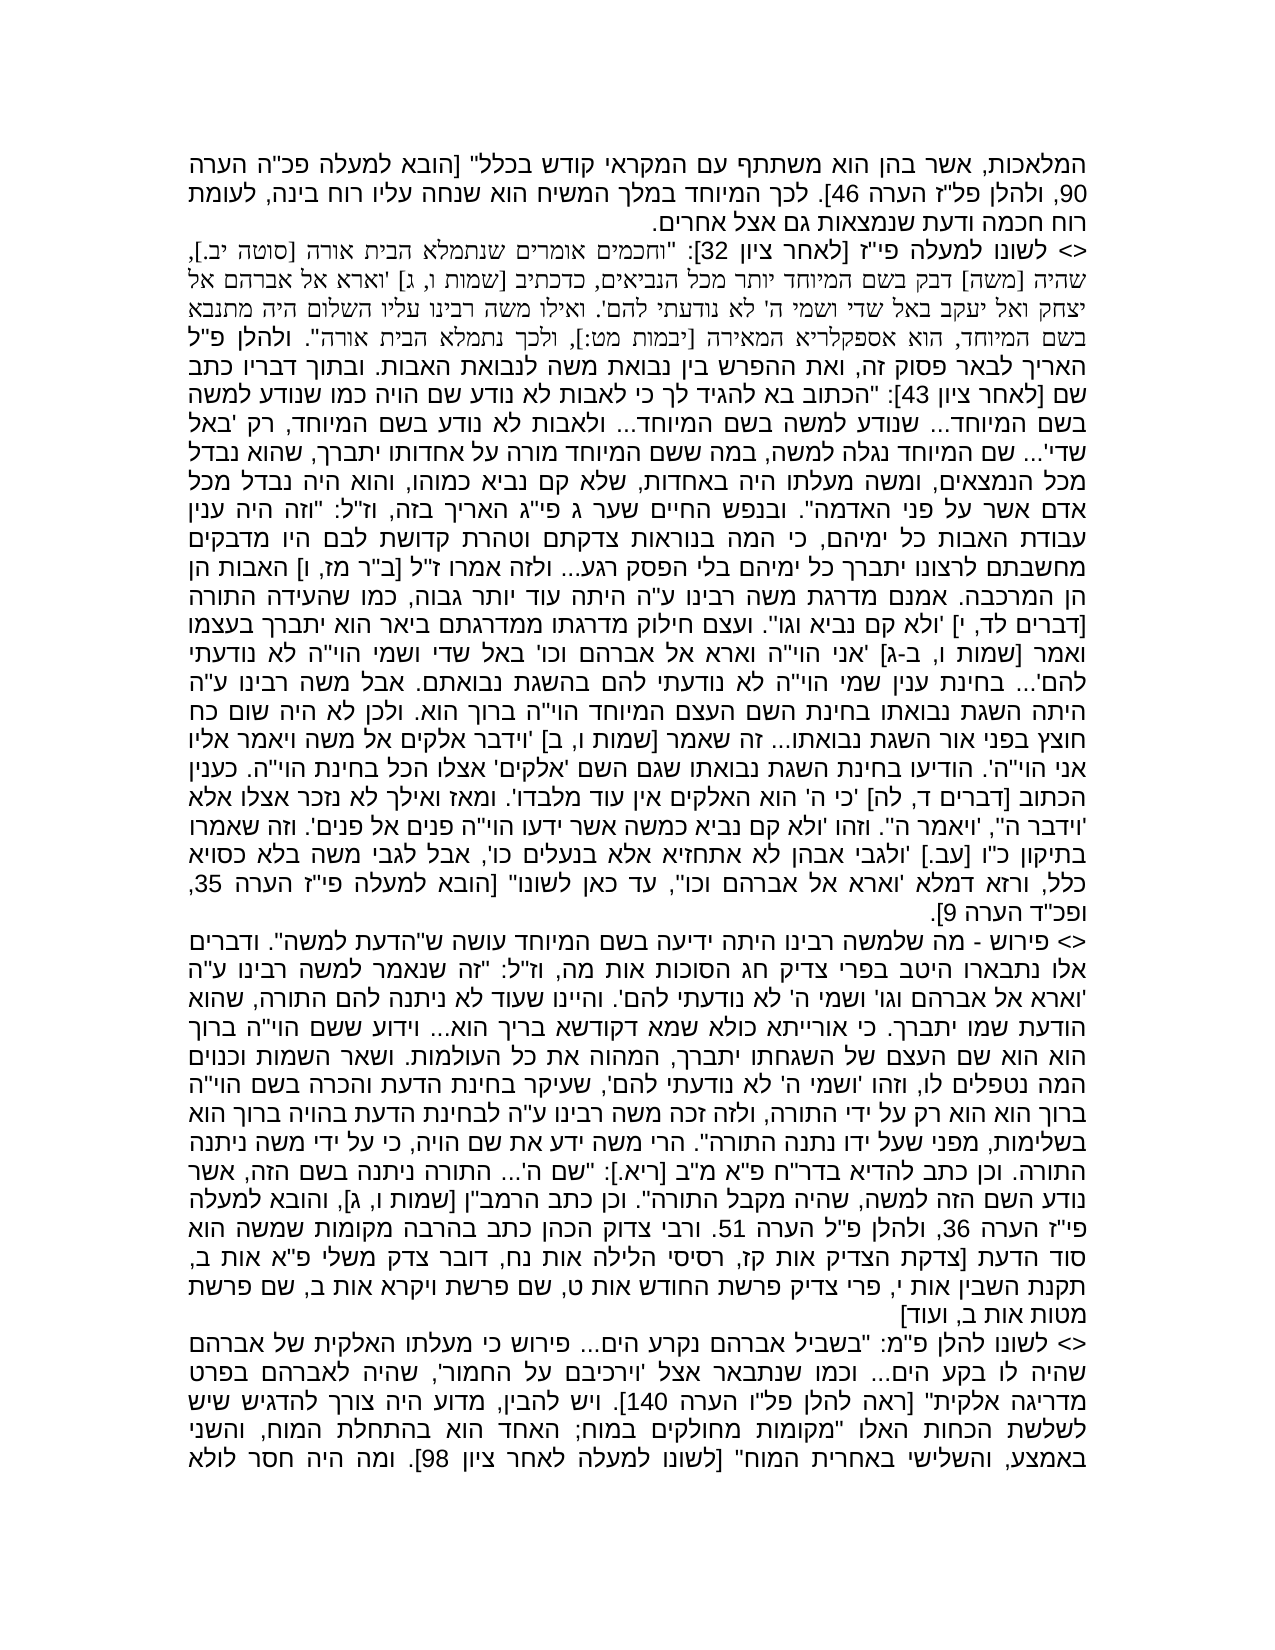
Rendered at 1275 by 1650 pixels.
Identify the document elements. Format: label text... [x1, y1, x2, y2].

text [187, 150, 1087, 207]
text <> תמוה, הרי בפסוק מוזכרות חכמה בינה ודעת, ומה ראה לומר שהפסוק מורה ש"בינה למלך המשיח" דייקא. ורבינו בחיי [שמות כה, ב] כתב, שאכן פסוקנו מורה שתהיה למשיח שלשתן, וכלשונו: "ושלשתן [חכמה בינה ודעת] ינתנו למלך המשיח, שנאמר 'ונחה עליו רוח ה' רוח חכמה ובינה וגו' רוח דעת ויראת ה'". ואולי יש לומר, כי הואיל ולאברהם היתה חכמה, ולמשה היתה דעת [כפי שיבואר מיד], לכך החידוש שנמצא במלך המשיח [שאינו נזכר אצל אחרים] הוא שתהיה לו בינה. ובפחד יצחק חנוכה, תחילת מאמר ה, כתב: "בודאי ששמו של דבר מתיחס הוא אל המיוחד שבו, ולא אל המשותף שבו. וכבר הזכרנו דבריו של המהר"ל [בחידושי ההלכות שלו למסכת שבת] שביאר את פתיחת מסכת שבת [ב.] במלאכת הוצאה, דהוא משום דאין מלאכת הוצאה נוהגת ביום טוב. והכוונה היא כנ"ל, שהשם 'שבת' מתיחס יותר אל המיוחד שבו, שהוא מלאכת הוצאה, מאשר אל שאר המלאכות, אשר בהן הוא משתתף עם המקראי קודש בכלל" [הובא למעלה פכ"ה הערה 90, ולהלן פל"ז הערה 46]. לכך המיוחד במלך המשיח הוא שנחה עליו רוח בינה, לעומת רוח חכמה ודעת שנמצאות גם אצל אחרים. [187, 207, 1087, 581]
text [187, 1271, 1087, 1473]
text <> לשונו למעלה פי"ז [לאחר ציון 32]: "וחכמים אומרים שנתמלא הבית אורה [סוטה יב.], שהיה [משה] דבק בשם המיוחד יותר מכל הנביאים, כדכתיב [שמות ו, ג] 'וארא אל אברהם אל יצחק ואל יעקב באל שדי ושמי ה' לא נודעתי להם'. ואילו משה רבינו עליו השלום היה מתנבא בשם המיוחד, הוא אספקלריא המאירה [יבמות מט:], ולכך נתמלא הבית אורה". ולהלן פ"ל האריך לבאר פסוק זה, ואת ההפרש בין נבואת משה לנבואת האבות. ובתוך דבריו כתב שם [לאחר ציון 43]: "הכתוב בא להגיד לך כי לאבות לא נודע שם הויה כמו שנודע למשה בשם המיוחד... שנודע למשה בשם המיוחד... ולאבות לא נודע בשם המיוחד, רק 'באל שדי'... שם המיוחד נגלה למשה, במה ששם המיוחד מורה על אחדותו יתברך, שהוא נבדל מכל הנמצאים, ומשה מעלתו היה באחדות, שלא קם נביא כמוהו, והוא היה נבדל מכל אדם אשר על פני האדמה". ובנפש החיים שער ג פי"ג האריך בזה, וז"ל: "וזה היה ענין עבודת האבות כל ימיהם, כי המה בנוראות צדקתם וטהרת קדושת לבם היו מדבקים מחשבתם לרצונו יתברך כל ימיהם בלי הפסק רגע... ולזה אמרו ז"ל [ב"ר מז, ו] האבות הן הן המרכבה. אמנם מדרגת משה רבינו ע"ה היתה עוד יותר גבוה, כמו שהעידה התורה [דברים לד, י] 'ולא קם נביא וגו''. ועצם חילוק מדרגתו ממדרגתם ביאר הוא יתברך בעצמו ואמר [שמות ו, ב-ג] 'אני הוי"ה וארא אל אברהם וכו' באל שדי ושמי הוי"ה לא נודעתי להם'... בחינת ענין שמי הוי"ה לא נודעתי להם בהשגת נבואתם. אבל משה רבינו ע"ה היתה השגת נבואתו בחינת השם העצם המיוחד הוי"ה ברוך הוא. ולכן לא היה שום כח חוצץ בפני אור השגת נבואתו... זה שאמר [שמות ו, ב] 'וידבר אלקים אל משה ויאמר אליו אני הוי"ה'. הודיעו בחינת השגת נבואתו שגם השם 'אלקים' אצלו הכל בחינת הוי"ה. כענין הכתוב [דברים ד, לה] 'כי ה' הוא האלקים אין עוד מלבדו'. ומאז ואילך לא נזכר אצלו אלא 'וידבר ה'', 'ויאמר ה''. וזהו 'ולא קם נביא כמשה אשר ידעו הוי"ה פנים אל פנים'. וזה שאמרו בתיקון כ"ו [עב.] 'ולגבי אבהן לא אתחזיא אלא בנעלים כו', אבל לגבי משה בלא כסויא כלל, ורזא דמלא 'וארא אל אברהם וכו'', עד כאן לשונו" [הובא למעלה פי"ז הערה 35, ופכ"ד הערה 9]. [187, 581, 1087, 1271]
